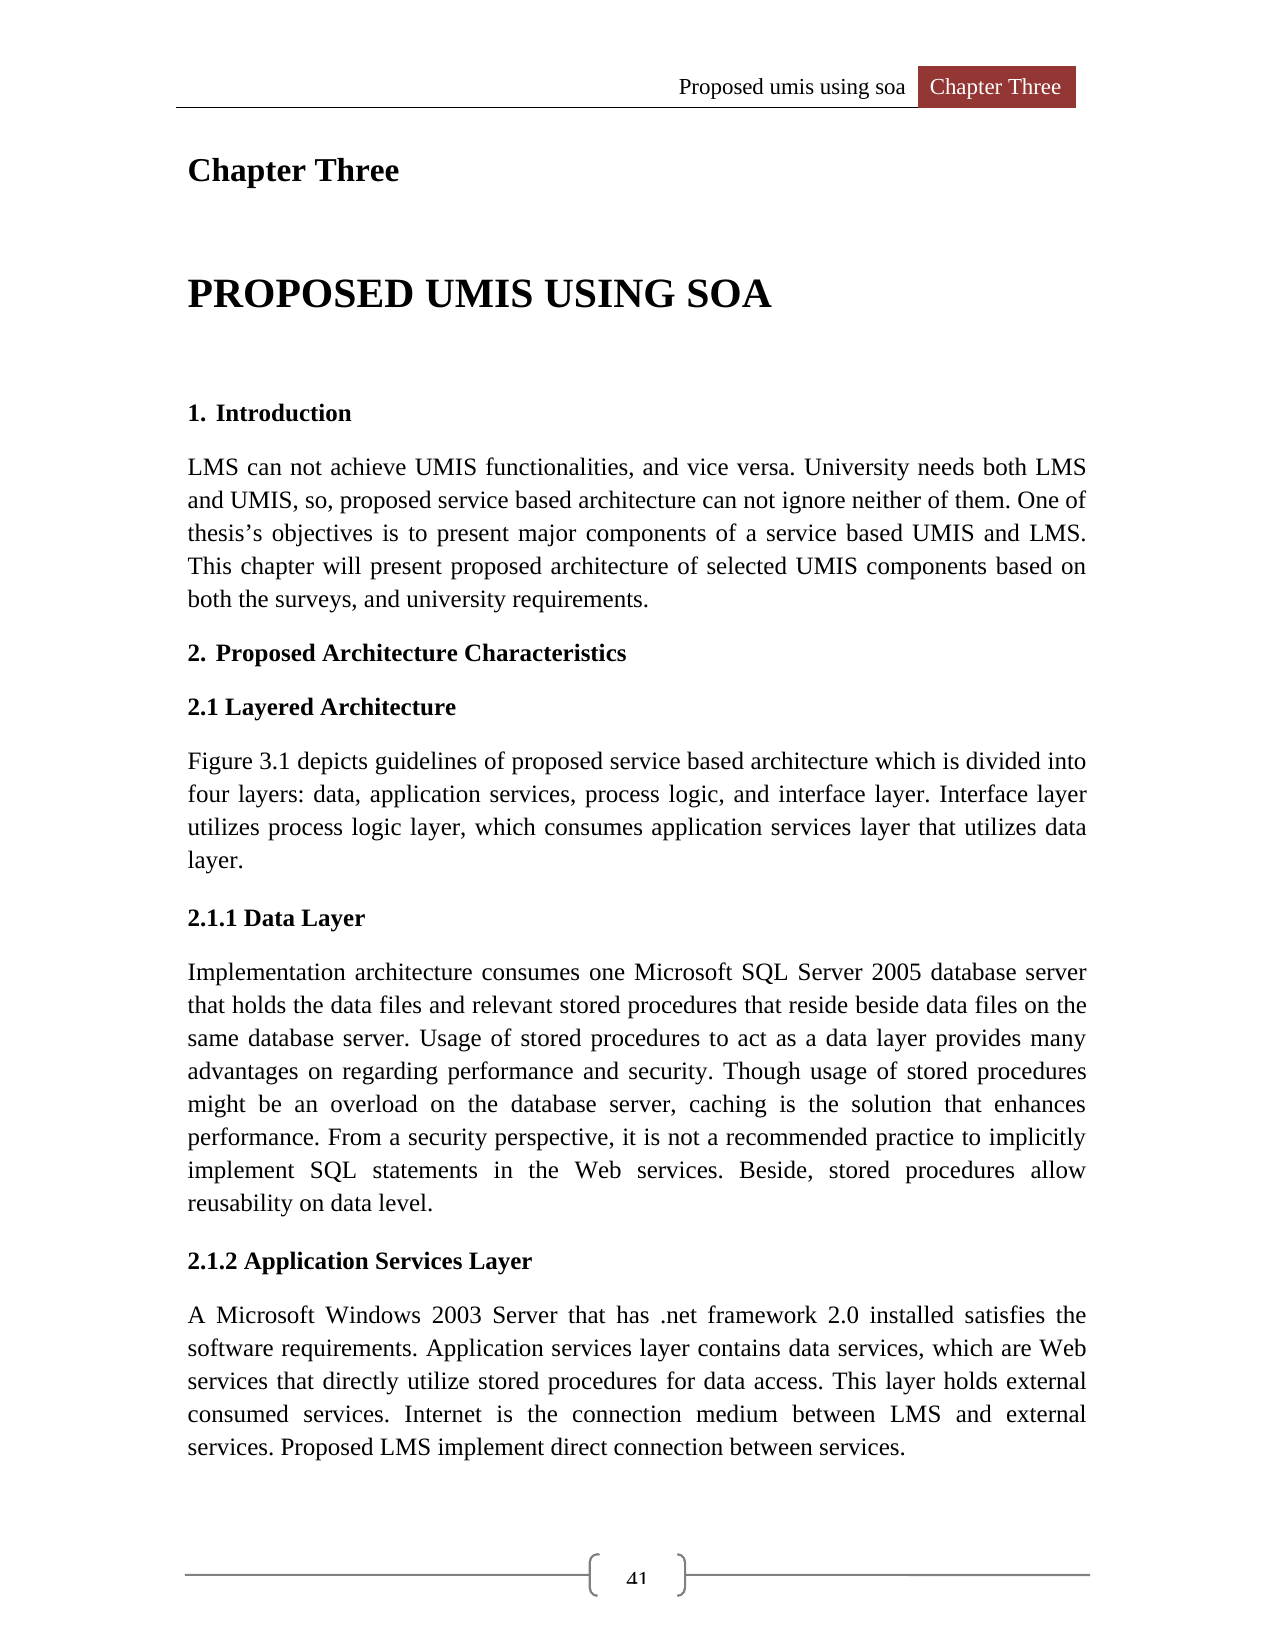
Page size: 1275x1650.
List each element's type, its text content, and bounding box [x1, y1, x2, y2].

text 2.1 Layered Architecture [187, 692, 1087, 721]
list Proposed Architecture Characteristics [187, 638, 1087, 667]
text Figure 3.1 depicts guidelines of proposed service based architecture which is divided into four layers: data, application services, process logic, and interface layer. Interface layer utilizes process logic layer, which consumes application services layer that utilizes data layer. [187, 746, 1087, 874]
text 2.1.1 Data Layer [187, 903, 1087, 932]
text A Microsoft Windows 2003 Server that has .net framework 2.0 installed satisfies the software requirements. Application services layer contains data services, which are Web services that directly utilize stored procedures for data access. This layer holds external consumed services. Internet is the connection medium between LMS and external services. Proposed LMS implement direct connection between services. [187, 1300, 1087, 1461]
text PROPOSED UMIS USING SOA [187, 269, 1087, 317]
text Chapter Three [187, 150, 1087, 188]
text LMS can not achieve UMIS functionalities, and vice versa. University needs both LMS and UMIS, so, proposed service based architecture can not ignore neither of them. One of thesis’s objectives is to present major components of a service based UMIS and LMS. This chapter will present proposed architecture of selected UMIS components based on both the surveys, and university requirements. [187, 452, 1087, 613]
text Implementation architecture consumes one Microsoft SQL Server 2005 database server that holds the data files and relevant stored procedures that reside beside data files on the same database server. Usage of stored procedures to act as a data layer provides many advantages on regarding performance and security. Though usage of stored procedures might be an overload on the database server, caching is the solution that enhances performance. From a security perspective, it is not a recommended practice to implicitly implement SQL statements in the Web services. Beside, stored procedures allow reusability on data level. [187, 957, 1087, 1217]
text 2.1.2 Application Services Layer [187, 1246, 1087, 1275]
list Introduction [187, 398, 1087, 427]
